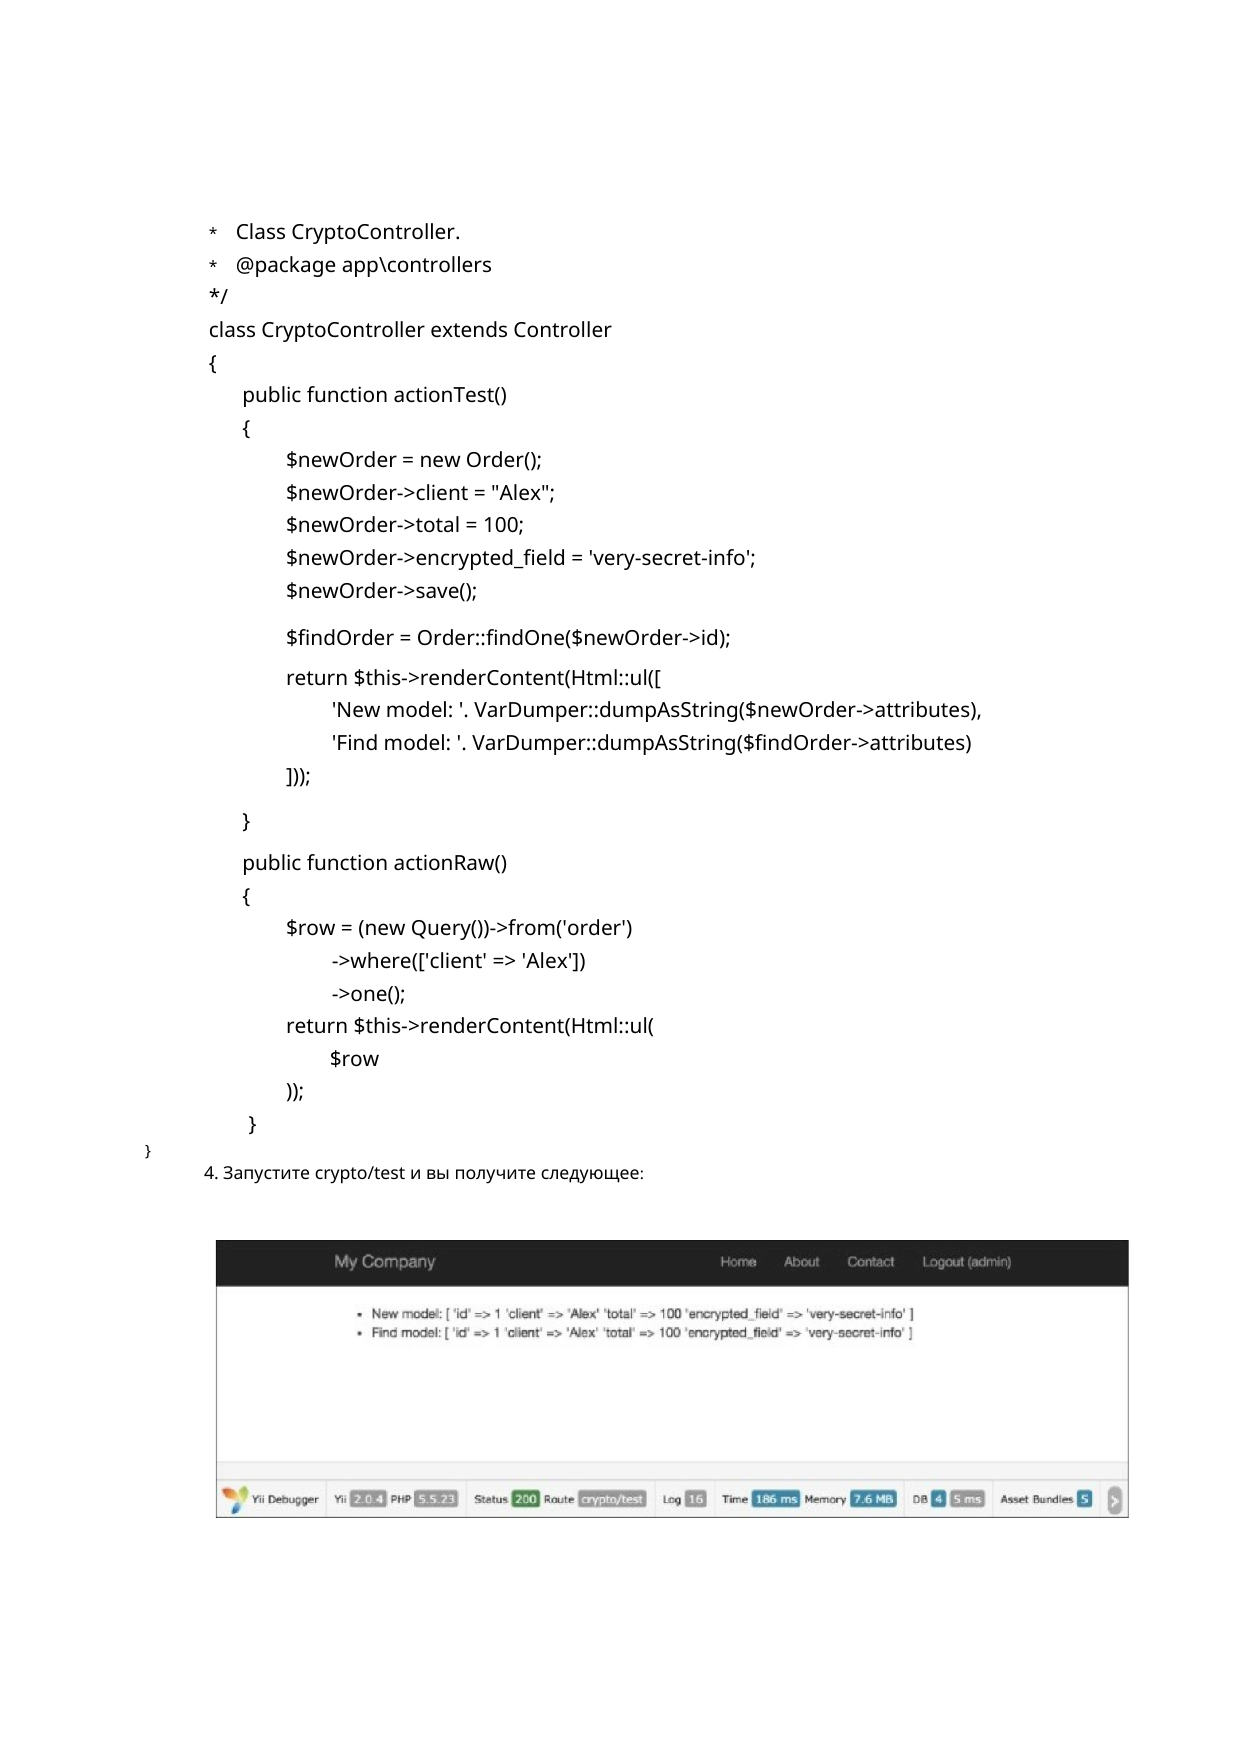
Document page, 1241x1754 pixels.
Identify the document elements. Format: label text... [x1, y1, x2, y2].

text ->where(['client' => 'Alex']) [332, 946, 1131, 974]
text 4. Запустите crypto/test и вы получите следующее: [204, 1160, 1131, 1184]
text class CryptoController extends Controller { [209, 315, 1131, 376]
text { [242, 413, 1131, 441]
text )); [286, 1076, 1131, 1105]
text $newOrder = new Order(); [286, 445, 1131, 474]
text ->one(); [332, 979, 1131, 1007]
text return $this->renderContent(Html::ul( $row [286, 1011, 1131, 1072]
text public function actionRaw() [242, 848, 1131, 877]
text } [242, 806, 1131, 835]
text return $this->renderContent(Html::ul([ [286, 663, 1131, 691]
text $newOrder->encrypted_field = 'very-secret-info'; [286, 543, 1131, 572]
list Class CryptoController. [209, 217, 1131, 246]
text $newOrder->client = "Alex"; [286, 478, 1131, 506]
text ])); [286, 761, 1131, 789]
text } [248, 1109, 1131, 1137]
text $newOrder->total = 100; [286, 511, 1131, 539]
text public function actionTest() [242, 380, 1131, 409]
text $newOrder->save(); [286, 576, 1131, 604]
text 'New model: '. VarDumper::dumpAsString($newOrder->attributes), [332, 696, 1131, 724]
text 'Find model: '. VarDumper::dumpAsString($findOrder->attributes) [332, 728, 1131, 757]
list @package app\controllers */ [209, 250, 1131, 311]
text $findOrder = Order::findOne($newOrder->id); [286, 623, 1131, 652]
text $row = (new Query())->from('order') [286, 913, 1131, 942]
picture [215, 1240, 1129, 1518]
text } [86, 1142, 1131, 1160]
text { [242, 881, 1131, 909]
